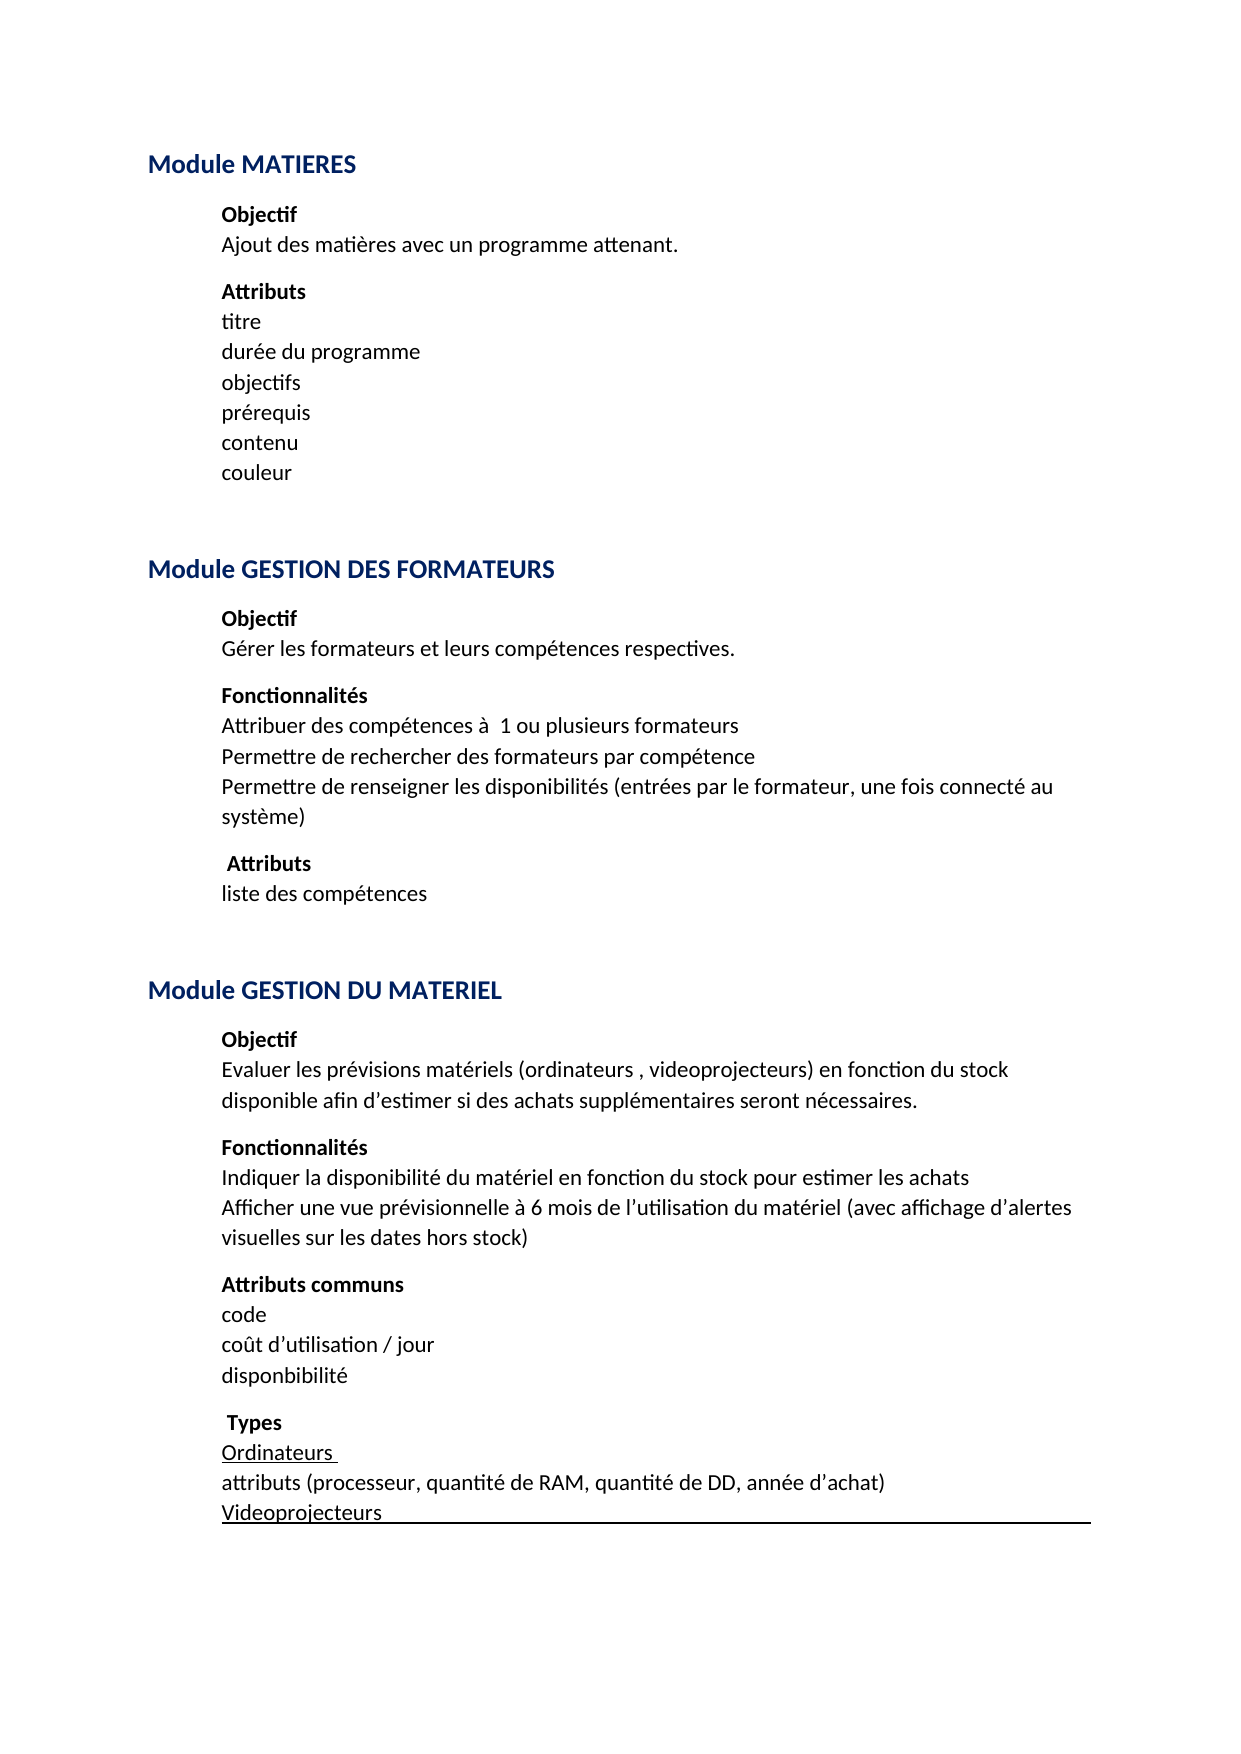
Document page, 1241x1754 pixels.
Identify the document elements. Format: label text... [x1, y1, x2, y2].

text Fonctionnalités Indiquer la disponibilité du matériel en fonction du stock pour estimer les achats Afficher une vue prévisionnelle à 6 mois de l’utilisation du matériel (avec affichage d’alertes visuelles sur les dates hors stock) [221, 1133, 1093, 1251]
text Objectif Gérer les formateurs et leurs compétences respectives. [221, 604, 1093, 662]
text Module GESTION DES FORMATEURS [148, 552, 1093, 585]
text Module GESTION DU MATERIEL [148, 973, 1093, 1006]
text Attributs liste des compétences [221, 849, 1093, 907]
text Fonctionnalités Attribuer des compétences à 1 ou plusieurs formateurs Permettre de rechercher des formateurs par compétence Permettre de renseigner les disponibilités (entrées par le formateur, une fois connecté au système) [221, 681, 1093, 830]
text Attributs communs code coût d’utilisation / jour disponbibilité [221, 1270, 1093, 1389]
text Objectif Evaluer les prévisions matériels (ordinateurs , videoprojecteurs) en fonction du stock disponible afin d’estimer si des achats supplémentaires seront nécessaires. [221, 1025, 1093, 1114]
text Types Ordinateurs attributs (processeur, quantité de RAM, quantité de DD, année d’achat) Videoprojecteurs [221, 1408, 1093, 1526]
text Objectif Ajout des matières avec un programme attenant. [221, 200, 1093, 258]
text Attributs titre durée du programme objectifs prérequis contenu couleur [221, 277, 1093, 486]
text Module MATIERES [148, 148, 1093, 181]
